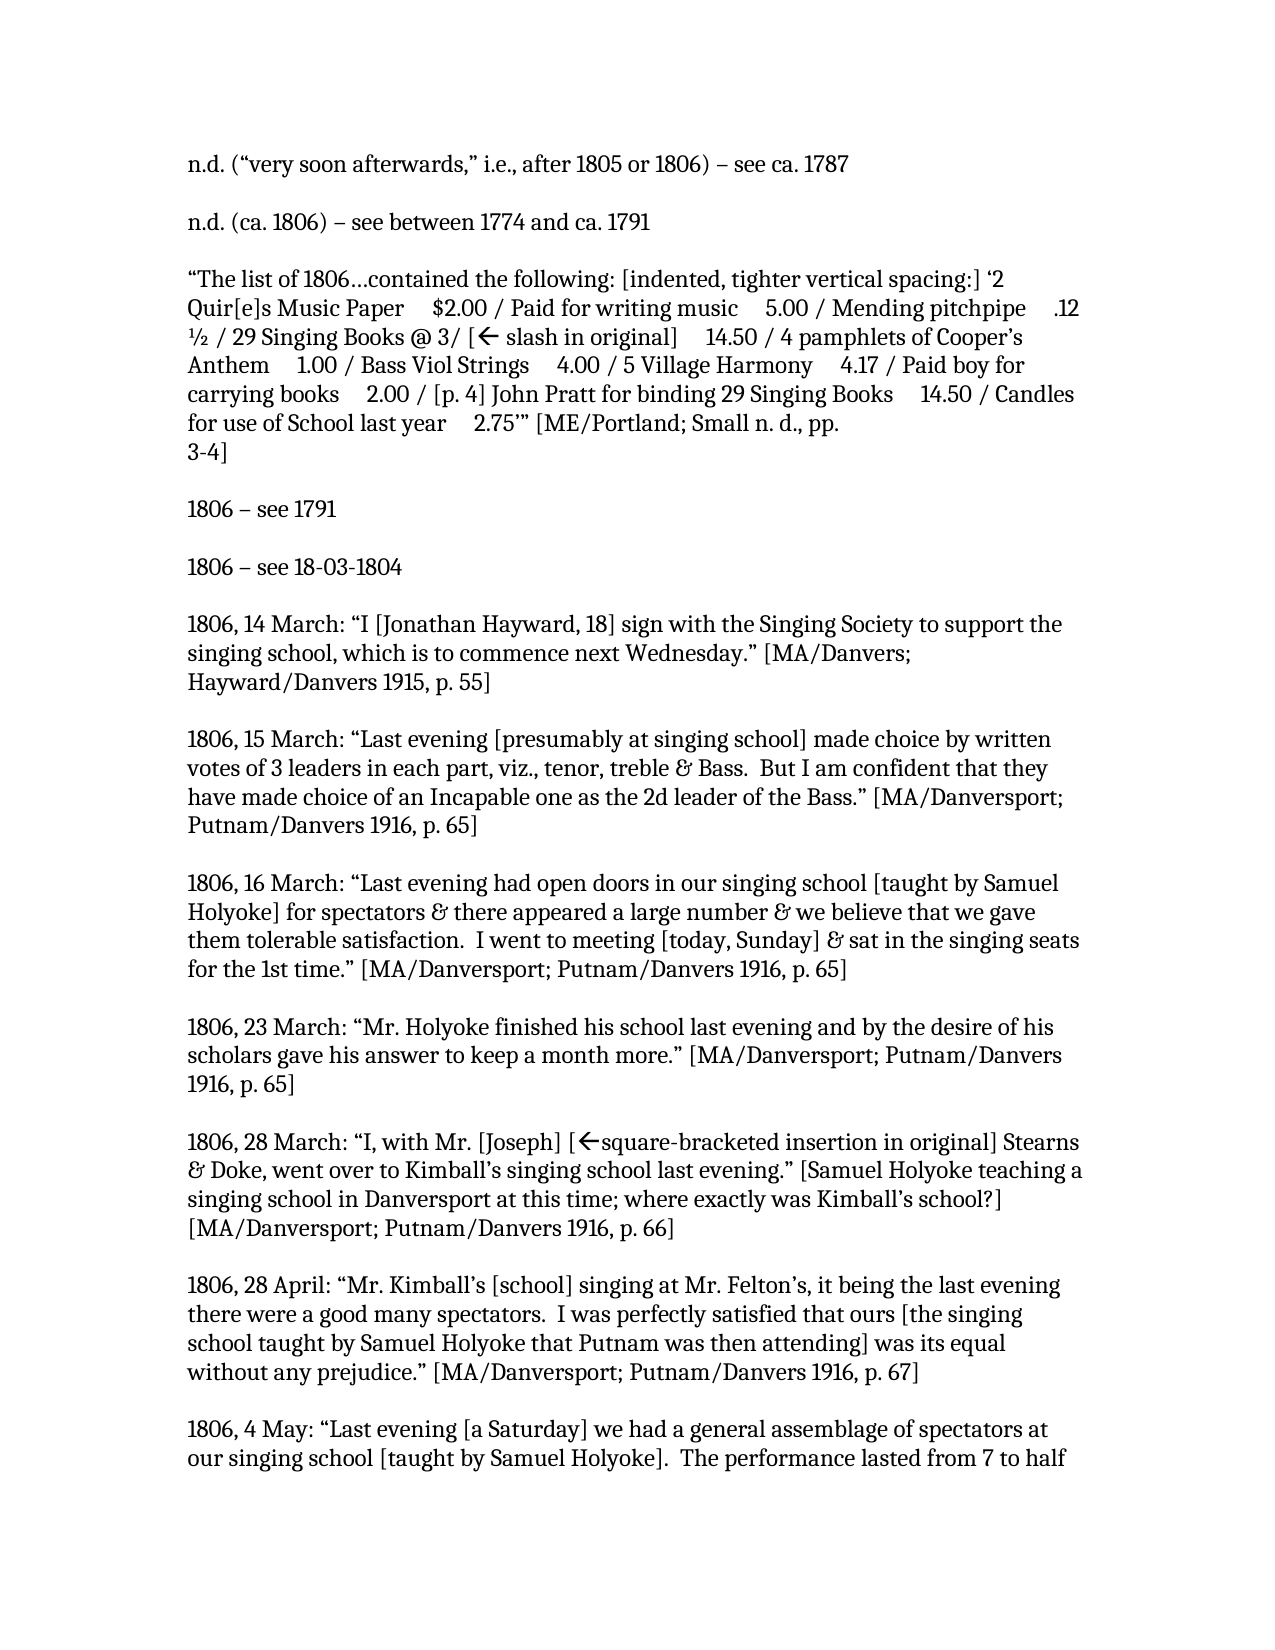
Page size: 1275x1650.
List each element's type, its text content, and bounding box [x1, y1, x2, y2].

text 1806, 28 April: “Mr. Kimball’s [school] singing at Mr. Felton’s, it being the last evening there were a good many spectators. I was perfectly satisfied that ours [the singing school taught by Samuel Holyoke that Putnam was then attending] was its equal without any prejudice.” [MA/Danversport; Putnam/Danvers 1916, p. 67] [187, 1271, 1087, 1386]
text 3-4] [187, 437, 1087, 466]
text 1806, 23 March: “Mr. Holyoke finished his school last evening and by the desire of his scholars gave his answer to keep a month more.” [MA/Danversport; Putnam/Danvers 1916, p. 65] [187, 1012, 1087, 1099]
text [187, 1415, 1087, 1472]
text n.d. (“very soon afterwards,” i.e., after 1805 or 1806) – see ca. 1787 [187, 150, 1087, 179]
text 1806, 16 March: “Last evening had open doors in our singing school [taught by Samuel Holyoke] for spectators & there appeared a large number & we believe that we gave them tolerable satisfaction. I went to meeting [today, Sunday] & sat in the singing seats for the 1st time.” [MA/Danversport; Putnam/Danvers 1916, p. 65] [187, 869, 1087, 984]
text 1806, 28 March: “I, with Mr. [Joseph] [square-bracketed insertion in original] Stearns & Doke, went over to Kimball’s singing school last evening.” [Samuel Holyoke teaching a singing school in Danversport at this time; where exactly was Kimball’s school?] [MA/Danversport; Putnam/Danvers 1916, p. 66] [187, 1127, 1087, 1242]
text 1806 – see 18-03-1804 [187, 552, 1087, 581]
text 1806 – see 1791 [187, 495, 1087, 524]
text n.d. (ca. 1806) – see between 1774 and ca. 1791 [187, 207, 1087, 236]
text “The list of 1806…contained the following: [indented, tighter vertical spacing:] ‘2 Quir[e]s Music Paper $2.00 / Paid for writing music 5.00 / Mending pitchpipe .12 ½ / 29 Singing Books @ 3/ [ slash in original] 14.50 / 4 pamphlets of Cooper’s Anthem 1.00 / Bass Viol Strings 4.00 / 5 Village Harmony 4.17 / Paid boy for carrying books 2.00 / [p. 4] John Pratt for binding 29 Singing Books 14.50 / Candles for use of School last year 2.75’” [ME/Portland; Small n. d., pp. [187, 265, 1087, 437]
text 1806, 15 March: “Last evening [presumably at singing school] made choice by written votes of 3 leaders in each part, viz., tenor, treble & Bass. But I am confident that they have made choice of an Incapable one as the 2d leader of the Bass.” [MA/Danversport; Putnam/Danvers 1916, p. 65] [187, 725, 1087, 840]
text 1806, 14 March: “I [Jonathan Hayward, 18] sign with the Singing Society to support the singing school, which is to commence next Wednesday.” [MA/Danvers; Hayward/Danvers 1915, p. 55] [187, 610, 1087, 696]
